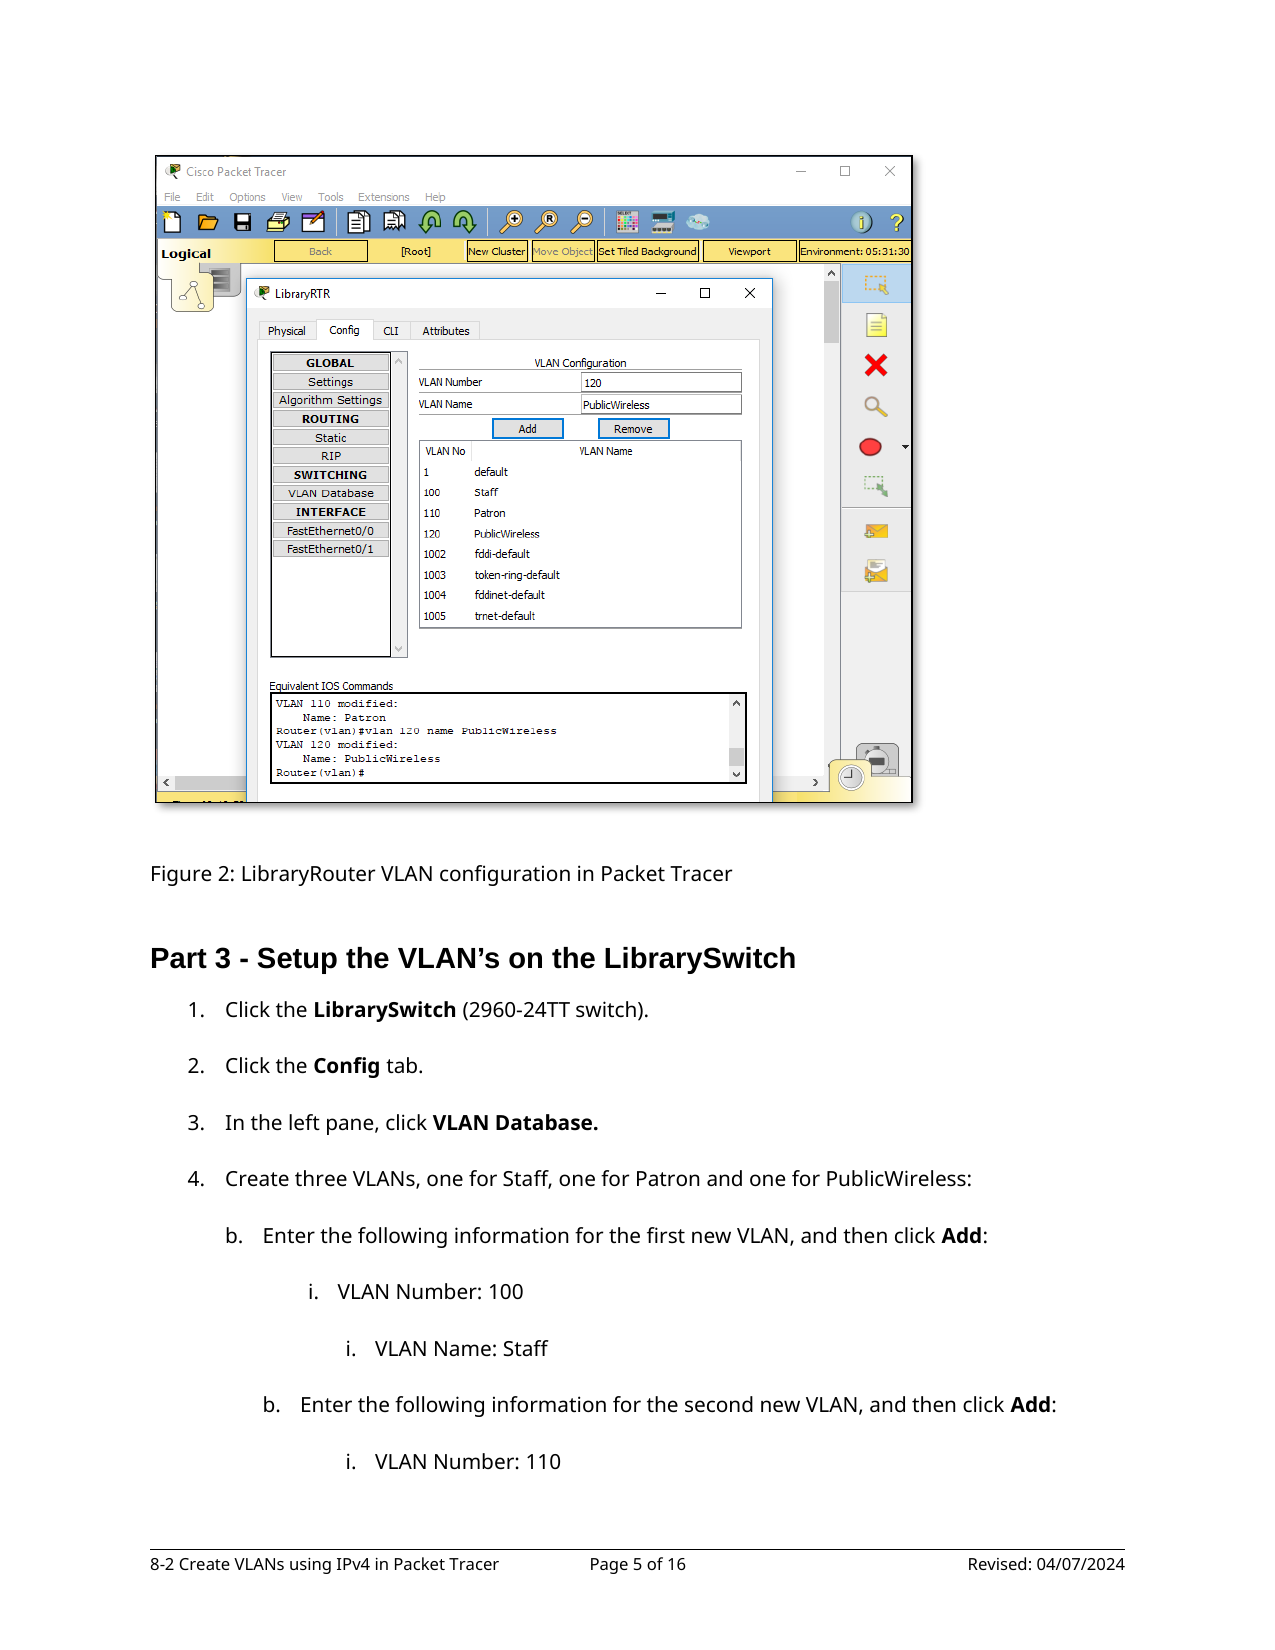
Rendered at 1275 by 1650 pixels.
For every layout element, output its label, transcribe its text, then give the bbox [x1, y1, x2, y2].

list Click the Config tab. [187, 1052, 1125, 1080]
list VLAN Name: Staff [356, 1334, 1125, 1362]
list Create three VLANs, one for Staff, one for Patron and one for PublicWireless: [187, 1164, 1125, 1193]
subtitle Part 3 - Setup the VLAN’s on the LibrarySwitch [150, 941, 1125, 974]
list Enter the following information for the first new VLAN, and then click Add: [225, 1221, 1125, 1249]
list VLAN Number: 100 [319, 1277, 1125, 1306]
list Click the LibrarySwitch (2960-24TT switch). [187, 995, 1125, 1024]
picture [156, 156, 911, 802]
list In the left pane, click VLAN Database. [187, 1108, 1125, 1137]
list VLAN Number: 110 [356, 1447, 1125, 1475]
text Figure 2: LibraryRouter VLAN configuration in Packet Tracer [150, 859, 1125, 888]
list Enter the following information for the second new VLAN, and then click Add: [262, 1390, 1125, 1419]
